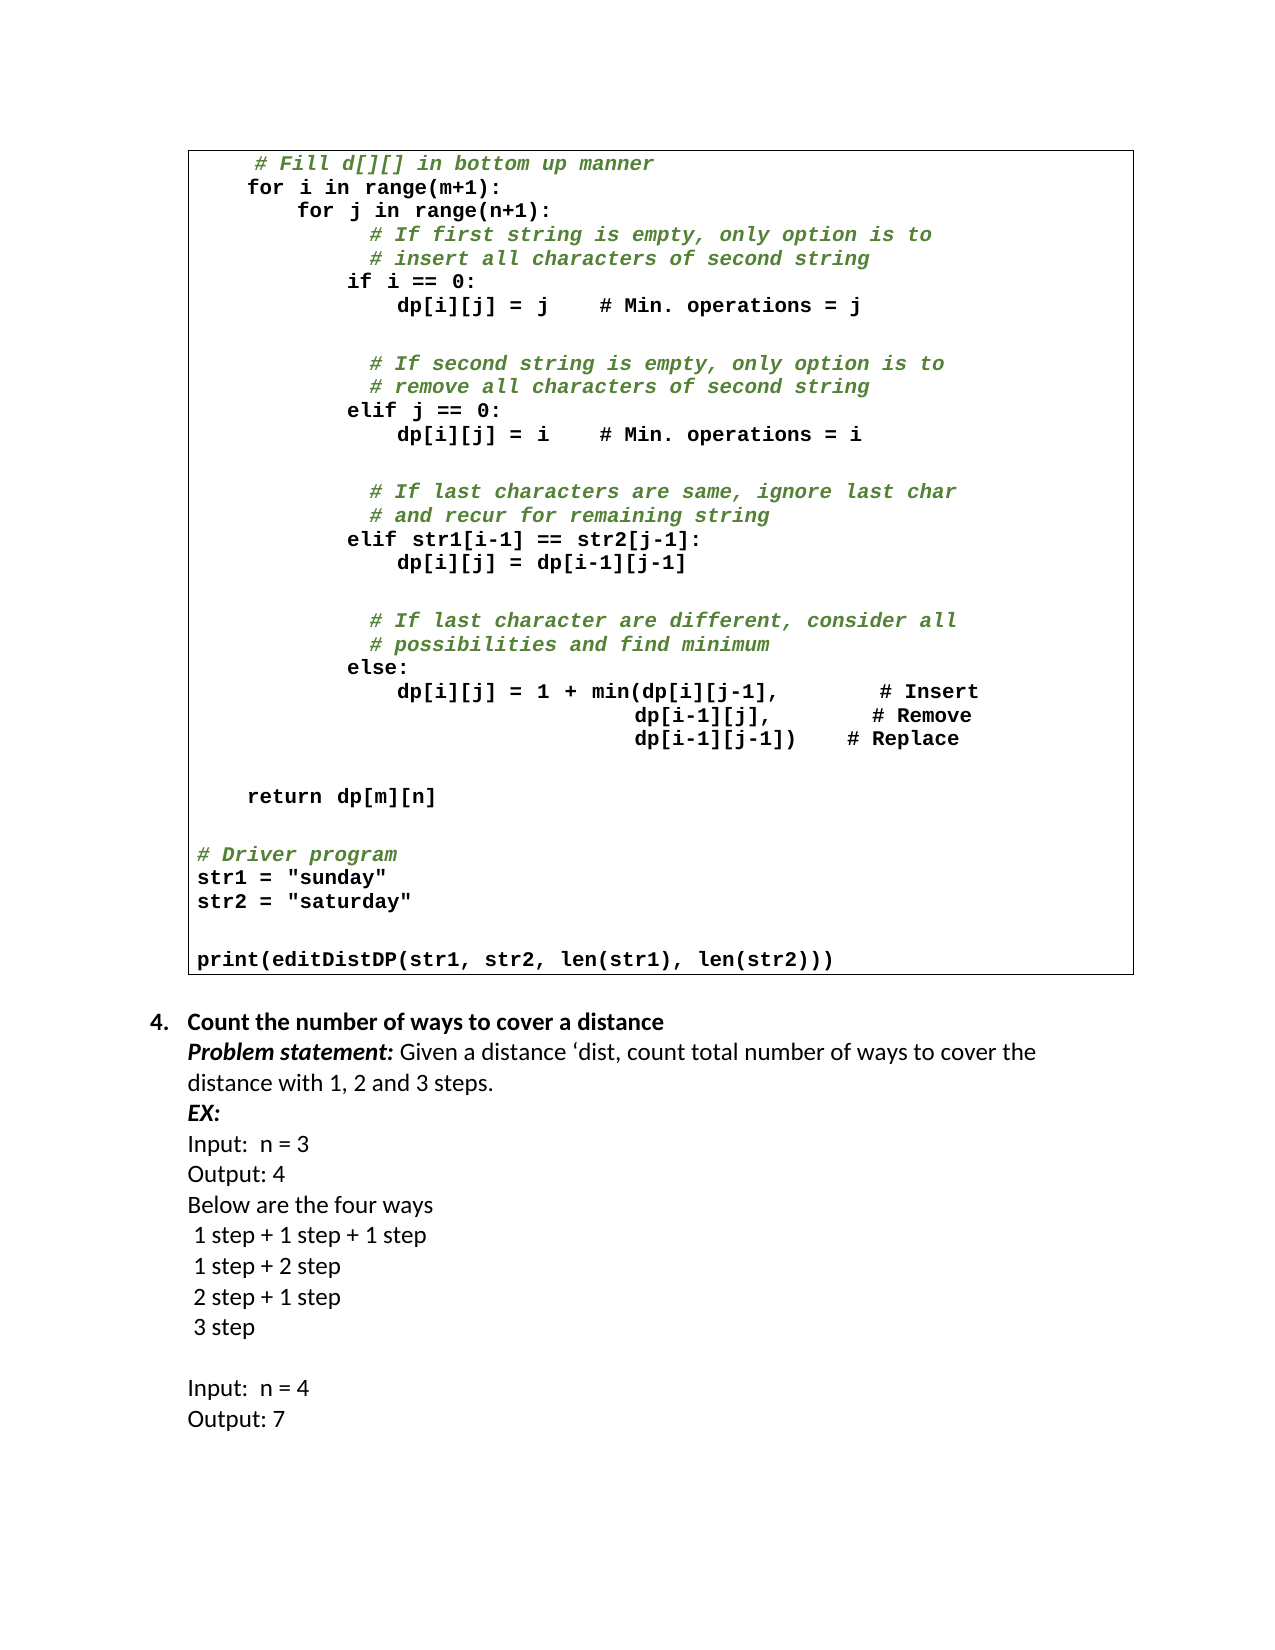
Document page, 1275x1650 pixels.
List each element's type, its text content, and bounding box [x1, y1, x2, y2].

text for j in range(n+1): [189, 197, 1133, 221]
text # Fill d[][] in bottom up manner [189, 151, 1133, 174]
text # Driver program [189, 841, 1133, 864]
text if i == 0: [189, 268, 1133, 292]
list 3 step [187, 1311, 1125, 1342]
text # insert all characters of second string [189, 244, 1133, 268]
text elif str1[i-1] == str2[j-1]: [189, 526, 1133, 549]
text dp[i][j] = dp[i-1][j-1] [189, 549, 1133, 576]
list Problem statement: Given a distance ‘dist, count total number of ways to cover the distance with 1, 2 and 3 steps. [187, 1036, 1125, 1097]
list Input: n = 3 [187, 1128, 1125, 1158]
text print(editDistDP(str1, str2, len(str1), len(str2))) [189, 946, 1133, 974]
list Count the number of ways to cover a distance [150, 1006, 1125, 1036]
text # and recur for remaining string [189, 502, 1133, 526]
text # If second string is empty, only option is to [189, 349, 1133, 373]
text dp[i][j] = i # Min. operations = i [189, 421, 1133, 447]
text # possibilities and find minimum [189, 631, 1133, 654]
text return dp[m][n] [189, 783, 1133, 809]
text # If first string is empty, only option is to [189, 221, 1133, 244]
text # remove all characters of second string [189, 373, 1133, 397]
list 1 step + 1 step + 1 step [187, 1219, 1125, 1250]
list 1 step + 2 step [187, 1250, 1125, 1281]
text dp[i][j] = j # Min. operations = j [189, 292, 1133, 319]
text dp[i-1][j-1]) # Replace [189, 725, 1133, 752]
text elif j == 0: [189, 397, 1133, 421]
text str2 = "saturday" [189, 888, 1133, 914]
text # If last character are different, consider all [189, 607, 1133, 631]
text for i in range(m+1): [189, 174, 1133, 197]
list Input: n = 4 [187, 1372, 1125, 1403]
text dp[i][j] = 1 + min(dp[i][j-1], # Insert [189, 678, 1133, 701]
list Output: 7 [187, 1403, 1125, 1433]
text str1 = "sunday" [189, 864, 1133, 888]
list 2 step + 1 step [187, 1281, 1125, 1311]
text else: [189, 654, 1133, 678]
list Below are the four ways [187, 1189, 1125, 1219]
list EX: [187, 1097, 1125, 1128]
list Output: 4 [187, 1158, 1125, 1189]
text dp[i-1][j], # Remove [189, 701, 1133, 725]
text # If last characters are same, ignore last char [189, 478, 1133, 502]
